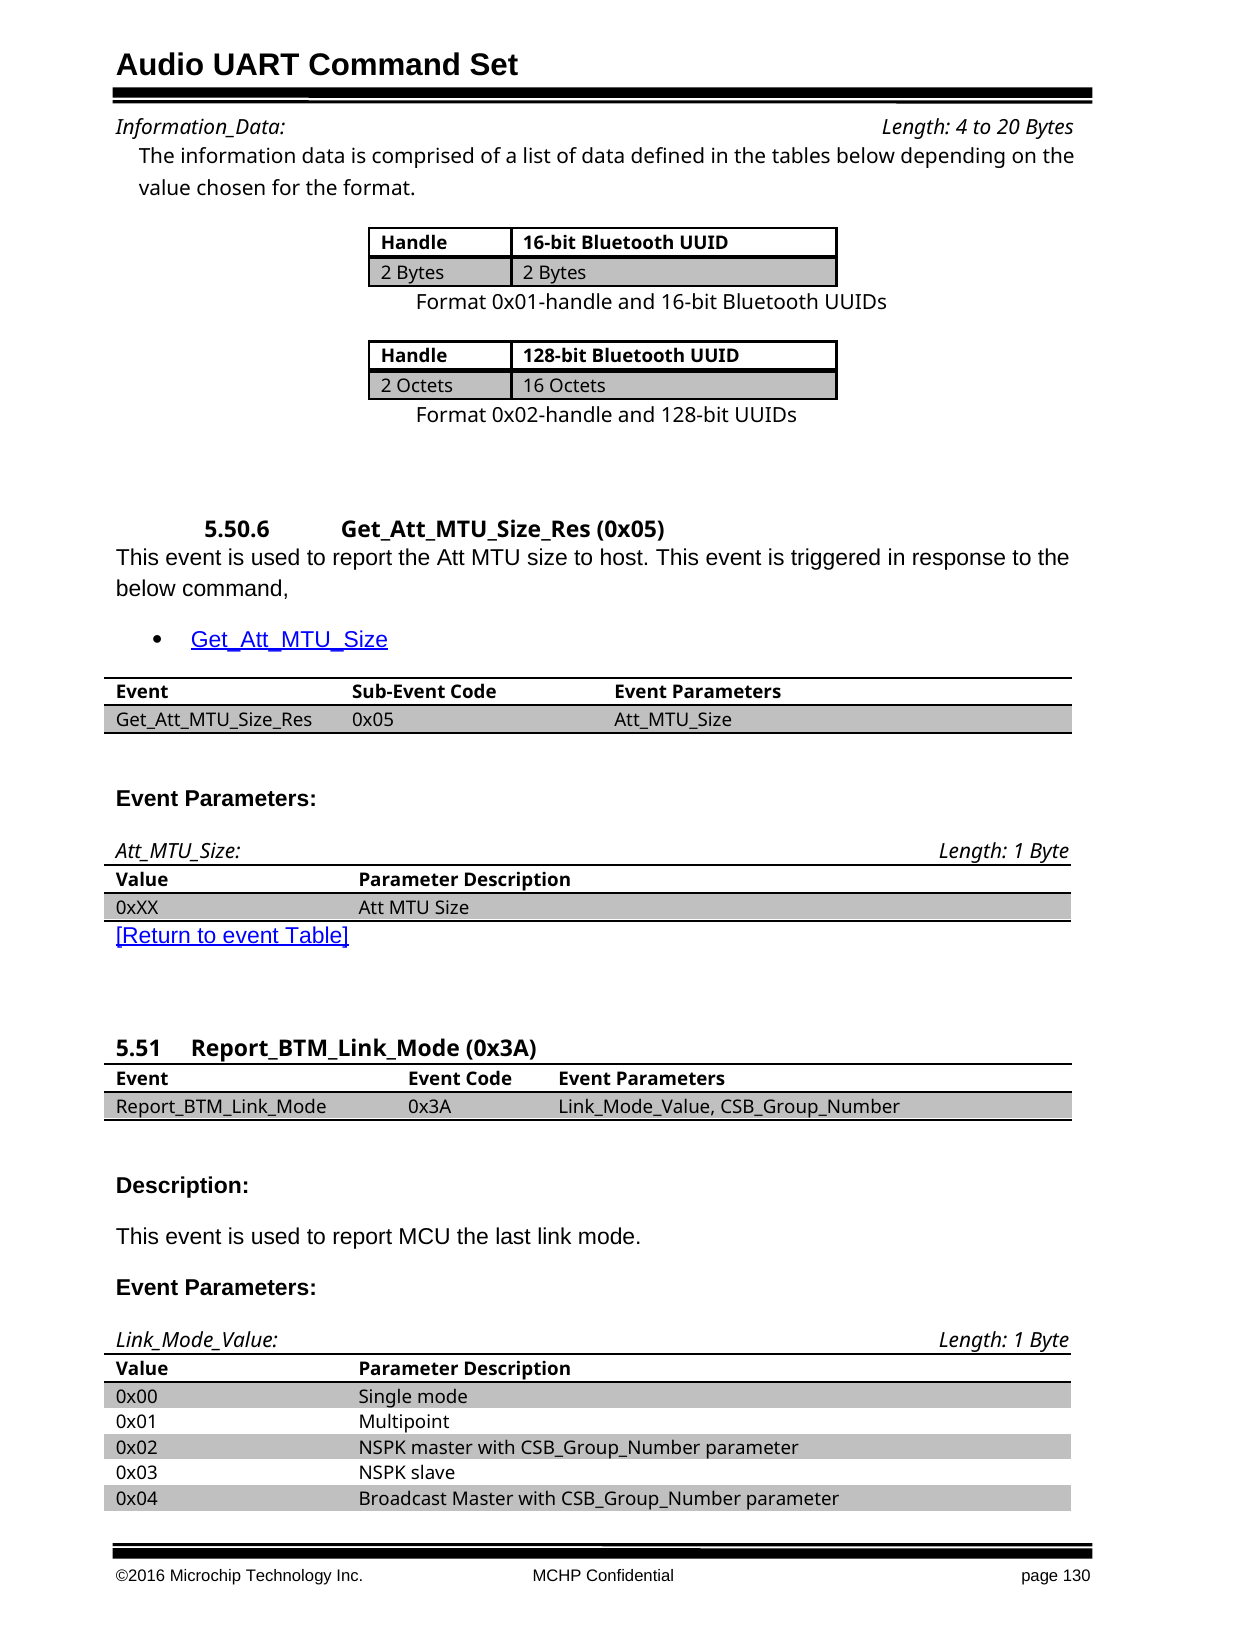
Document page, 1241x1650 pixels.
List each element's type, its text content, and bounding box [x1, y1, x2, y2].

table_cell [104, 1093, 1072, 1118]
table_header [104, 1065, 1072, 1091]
text Att_MTU_Size: Length: 1 Byte [116, 836, 1090, 864]
text Format 0x02-handle and 128-bit UUIDs [341, 400, 1090, 429]
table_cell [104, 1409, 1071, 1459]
text This event is used to report MCU the last link mode. [116, 1223, 1090, 1249]
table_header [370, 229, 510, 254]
text Event Parameters: [116, 785, 1090, 811]
text This event is used to report the Att MTU size to host. This event is triggered in response to the below command, [116, 544, 1090, 601]
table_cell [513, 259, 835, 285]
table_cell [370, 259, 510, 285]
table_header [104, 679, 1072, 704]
text Format 0x01-handle and 16-bit Bluetooth UUIDs [341, 287, 1090, 315]
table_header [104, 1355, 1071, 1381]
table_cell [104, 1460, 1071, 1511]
text Event Parameters: [116, 1274, 1090, 1300]
text Link_Mode_Value: Length: 1 Byte [116, 1325, 1090, 1353]
text Information_Data: Length: 4 to 20 Bytes [116, 112, 1090, 141]
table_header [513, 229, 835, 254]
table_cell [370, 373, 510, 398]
list Get_Att_MTU_Size [153, 626, 1090, 652]
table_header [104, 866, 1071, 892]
subtitle Get_Att_MTU_Size_Res (0x05) [204, 513, 1090, 544]
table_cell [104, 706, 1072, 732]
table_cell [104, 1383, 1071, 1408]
text [Return to event Table] [116, 922, 1090, 948]
subtitle Report_BTM_Link_Mode (0x3A) [116, 1032, 1090, 1063]
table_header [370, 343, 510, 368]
text The information data is comprised of a list of data defined in the tables below depending on the value chosen for the format. [138, 141, 1090, 202]
text Description: [116, 1172, 1090, 1198]
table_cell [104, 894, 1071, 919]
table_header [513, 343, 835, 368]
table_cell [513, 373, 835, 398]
